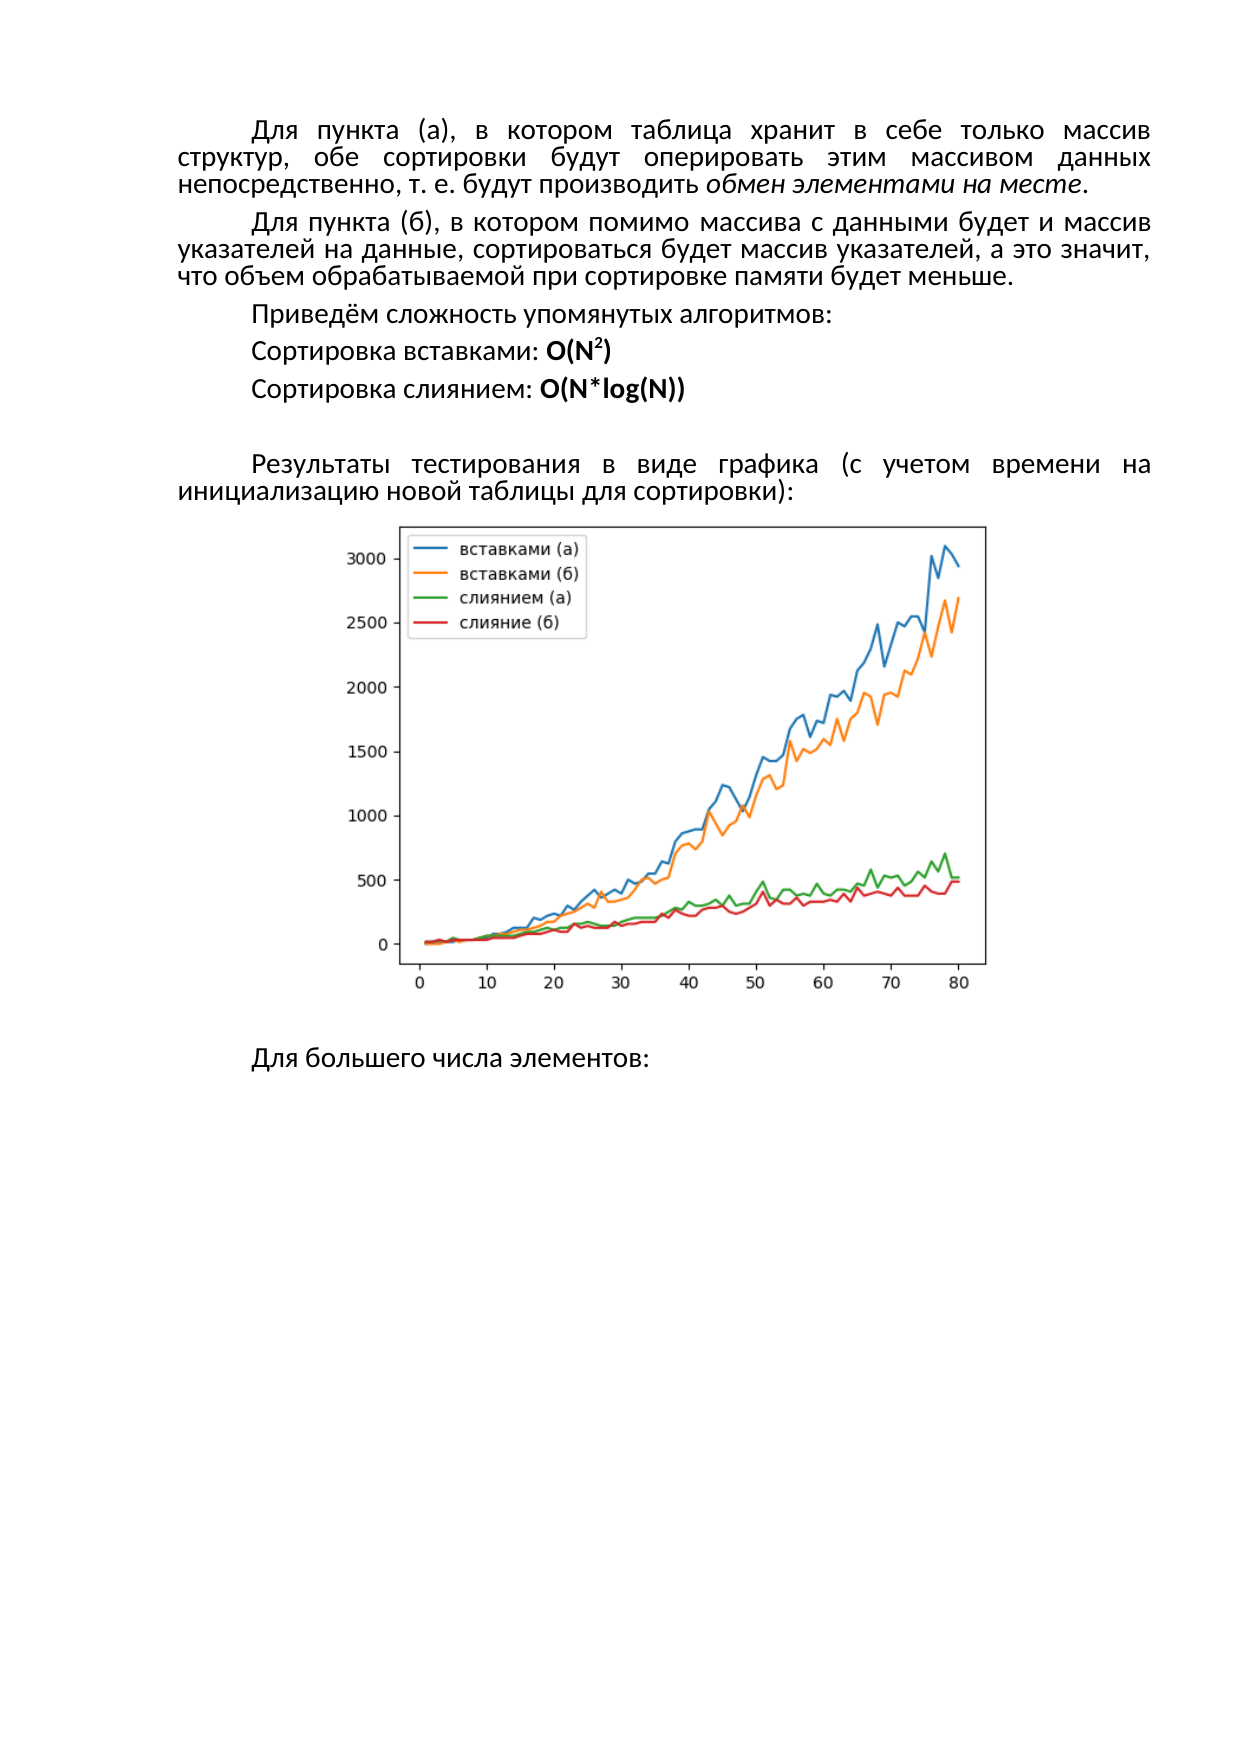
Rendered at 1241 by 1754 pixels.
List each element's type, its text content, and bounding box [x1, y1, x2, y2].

picture [332, 517, 997, 998]
text Для пункта (а), в котором таблица хранит в себе только массив структур, обе сортировки будут оперировать этим массивом данных непосредственно, т. е. будут производить обмен элементами на месте. [177, 118, 1152, 199]
text Для пункта (б), в котором помимо массива с данными будет и массив указателей на данные, сортироваться будет массив указателей, а это значит, что объем обрабатываемой при сортировке памяти будет меньше. [177, 210, 1152, 291]
text Результаты тестирования в виде графика (с учетом времени на инициализацию новой таблицы для сортировки): [177, 452, 1152, 506]
text Сортировка слиянием: O(N*log(N)) [177, 377, 1152, 404]
text Приведём сложность упомянутых алгоритмов: [177, 301, 1152, 328]
text Сортировка вставками: O(N2) [177, 339, 1152, 366]
text Для большего числа элементов: [177, 1046, 1152, 1073]
